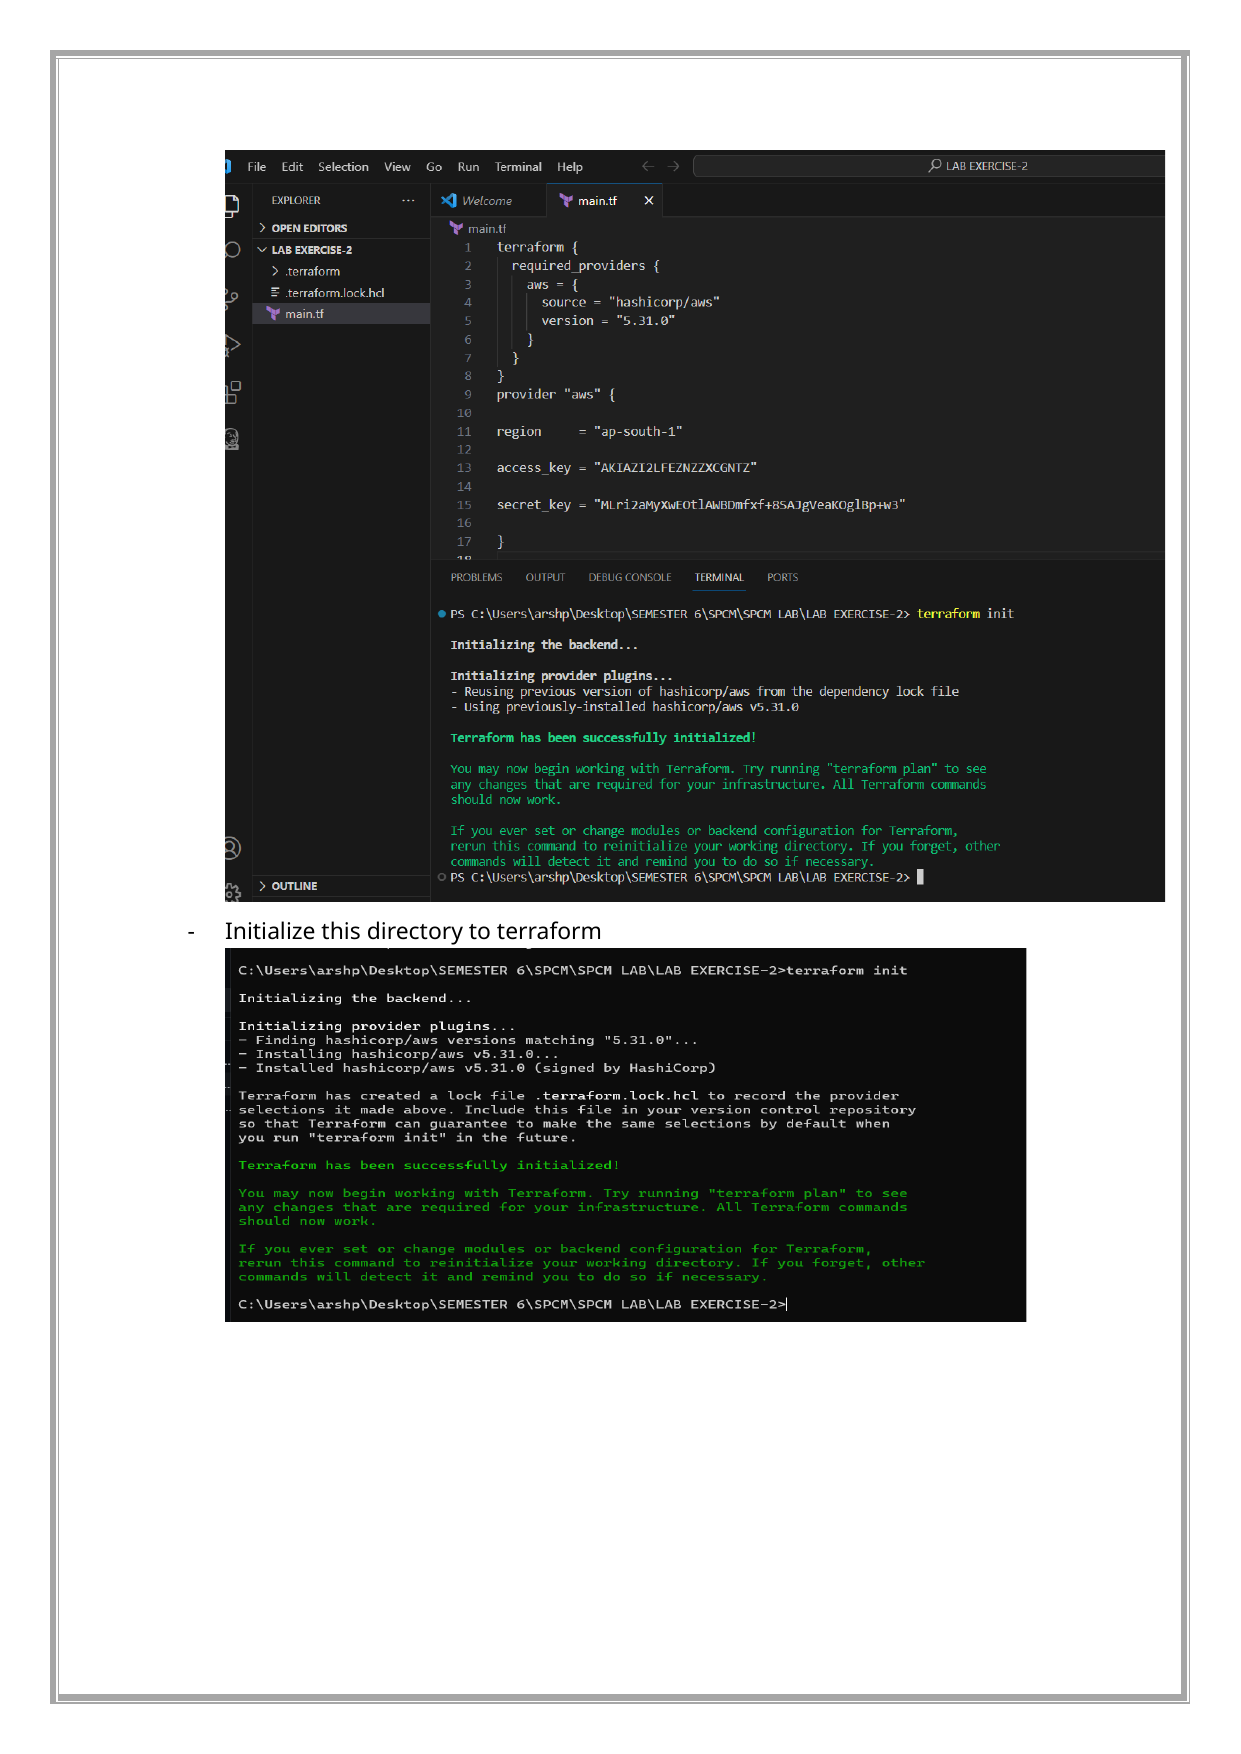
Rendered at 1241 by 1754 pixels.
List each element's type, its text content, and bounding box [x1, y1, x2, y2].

picture [225, 948, 1027, 1322]
list Initialize this directory to terraform [187, 915, 1090, 946]
picture [225, 150, 1166, 902]
